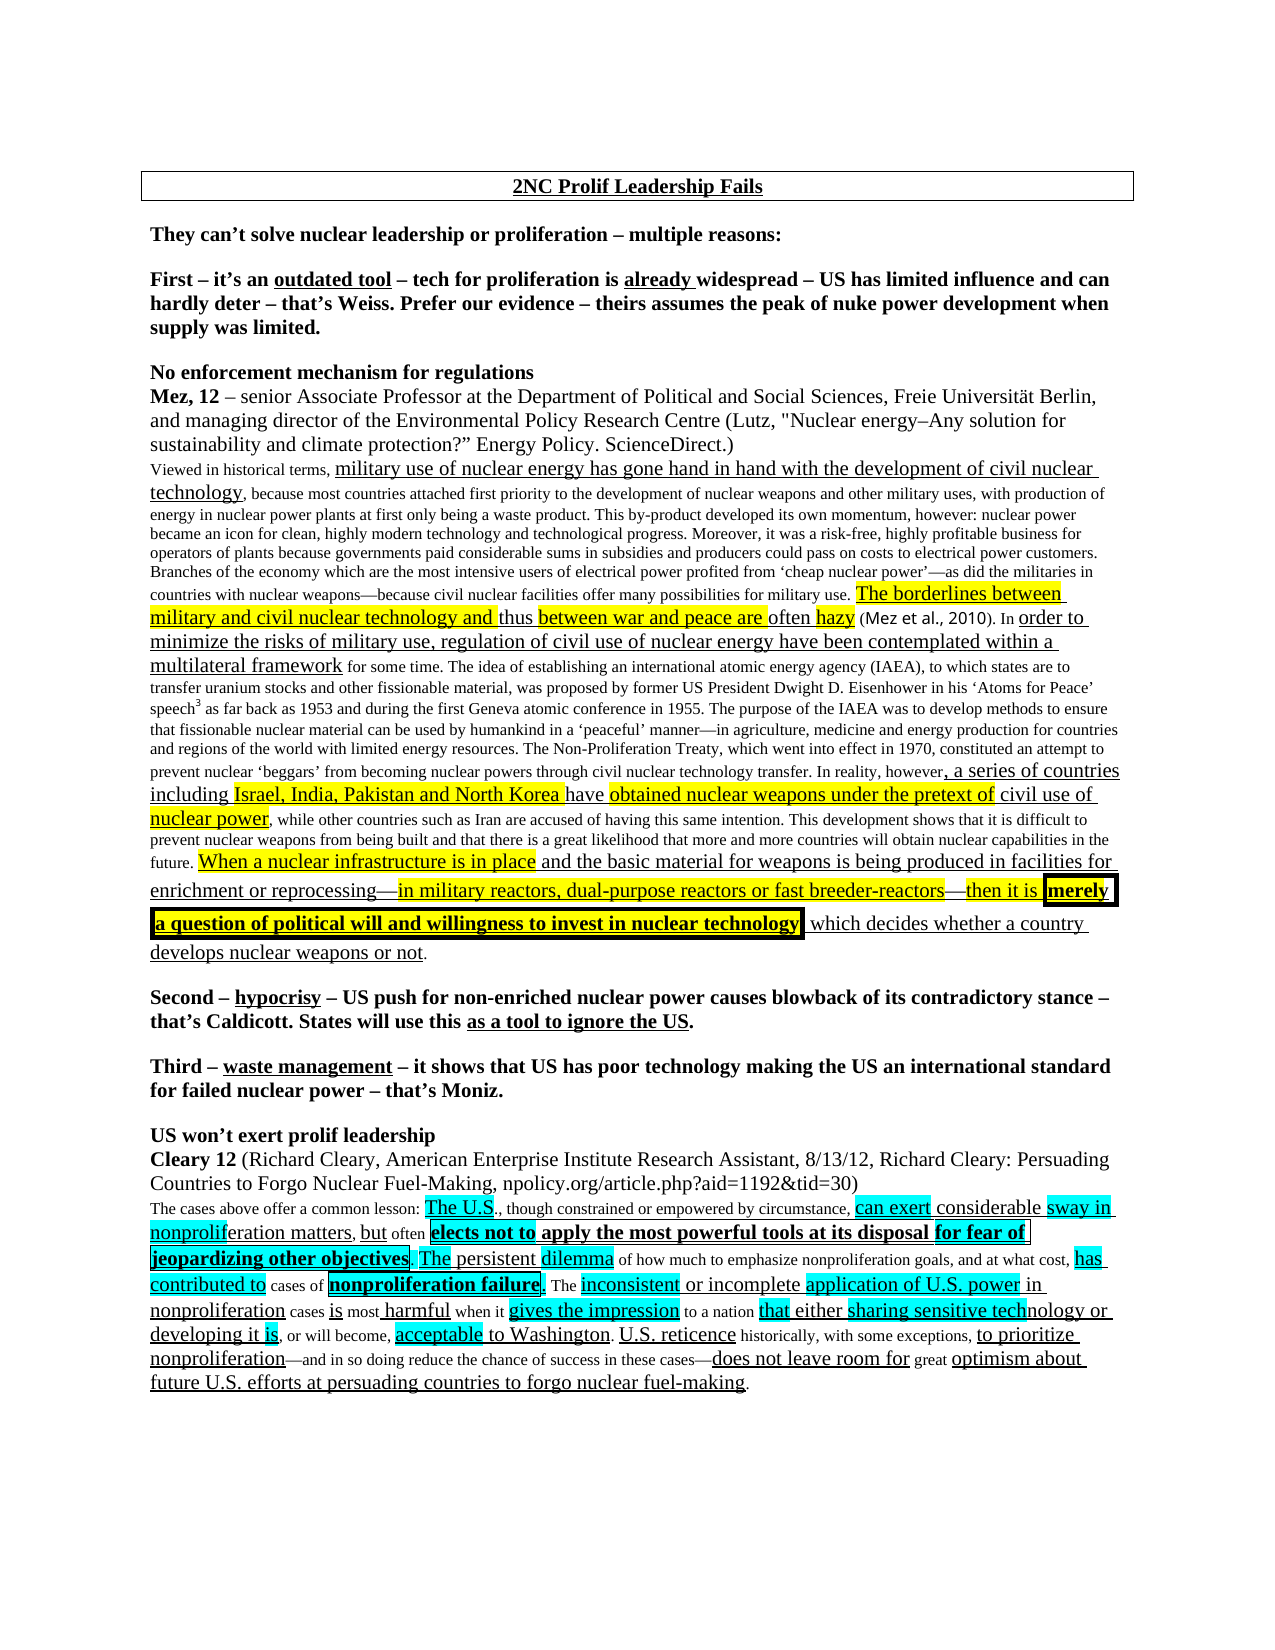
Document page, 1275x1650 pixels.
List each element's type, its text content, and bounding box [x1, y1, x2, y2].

text Viewed in historical terms, military use of nuclear energy has gone hand in hand with the development of civil nuclear technology, because most countries attached first priority to the development of nuclear weapons and other military uses, with production of energy in nuclear power plants at first only being a waste product. This by-product developed its own momentum, however: nuclear power became an icon for clean, highly modern technology and technological progress. Moreover, it was a risk-free, highly profitable business for operators of plants because governments paid considerable sums in subsidies and producers could pass on costs to electrical power customers. Branches of the economy which are the most intensive users of electrical power profited from ‘cheap nuclear power’—as did the militaries in countries with nuclear weapons—because civil nuclear facilities offer many possibilities for military use. The borderlines between military and civil nuclear technology and thus between war and peace are often hazy (Mez et al., 2010). In order to minimize the risks of military use, regulation of civil use of nuclear energy have been contemplated within a multilateral framework for some time. The idea of establishing an international atomic energy agency (IAEA), to which states are to transfer uranium stocks and other fissionable material, was proposed by former US President Dwight D. Eisenhower in his ‘Atoms for Peace’ speech3 as far back as 1953 and during the first Geneva atomic conference in 1955. The purpose of the IAEA was to develop methods to ensure that fissionable nuclear material can be used by humankind in a ‘peaceful’ manner—in agriculture, medicine and energy production for countries and regions of the world with limited energy resources. The Non-Proliferation Treaty, which went into effect in 1970, constituted an attempt to prevent nuclear ‘beggars’ from becoming nuclear powers through civil nuclear technology transfer. In reality, however, a series of countries including Israel, India, Pakistan and North Korea have obtained nuclear weapons under the pretext of civil use of nuclear power, while other countries such as Iran are accused of having this same intention. This development shows that it is difficult to prevent nuclear weapons from being built and that there is a great likelihood that more and more countries will obtain nuclear capabilities in the future. When a nuclear infrastructure is in place and the basic material for weapons is being produced in facilities for enrichment or reprocessing—in military reactors, dual-purpose reactors or fast breeder-reactors—then it is merely a question of political will and willingness to invest in nuclear technology which decides whether a country develops nuclear weapons or not. [150, 456, 1125, 964]
subtitle 2NC Prolif Leadership Fails [142, 172, 1133, 200]
text The cases above offer a common lesson: The U.S., though constrained or empowered by circumstance, can exert considerable sway in nonproliferation matters, but often elects not to apply the most powerful tools at its disposal for fear of jeopardizing other objectives. The persistent dilemma of how much to emphasize nonproliferation goals, and at what cost, has contributed to cases of nonproliferation failure. The inconsistent or incomplete application of U.S. power in nonproliferation cases is most harmful when it gives the impression to a nation that either sharing sensitive technology or developing it is, or will become, acceptable to Washington. U.S. reticence historically, with some exceptions, to prioritize nonproliferation—and in so doing reduce the chance of success in these cases—does not leave room for great optimism about future U.S. efforts at persuading countries to forgo nuclear fuel-making. [150, 1195, 1125, 1394]
subtitle Third – waste management – it shows that US has poor technology making the US an international standard for failed nuclear power – that’s Moniz. [150, 1054, 1125, 1102]
subtitle First – it’s an outdated tool – tech for proliferation is already widespread – US has limited influence and can hardly deter – that’s Weiss. Prefer our evidence – theirs assumes the peak of nuke power development when supply was limited. [150, 267, 1125, 339]
subtitle Second – hypocrisy – US push for non-enriched nuclear power causes blowback of its contradictory stance – that’s Caldicott. States will use this as a tool to ignore the US. [150, 985, 1125, 1033]
subtitle They can’t solve nuclear leadership or proliferation – multiple reasons: [150, 222, 1125, 246]
text Mez, 12 – senior Associate Professor at the Department of Political and Social Sciences, Freie Universität Berlin, and managing director of the Environmental Policy Research Centre (Lutz, "Nuclear energy–Any solution for sustainability and climate protection?” Energy Policy. ScienceDirect.) [150, 384, 1125, 456]
subtitle No enforcement mechanism for regulations [150, 360, 1125, 384]
subtitle US won’t exert prolif leadership [150, 1123, 1125, 1147]
text Cleary 12 (Richard Cleary, American Enterprise Institute Research Assistant, 8/13/12, Richard Cleary: Persuading Countries to Forgo Nuclear Fuel-Making, npolicy.org/article.php?aid=1192&tid=30) [150, 1147, 1125, 1195]
